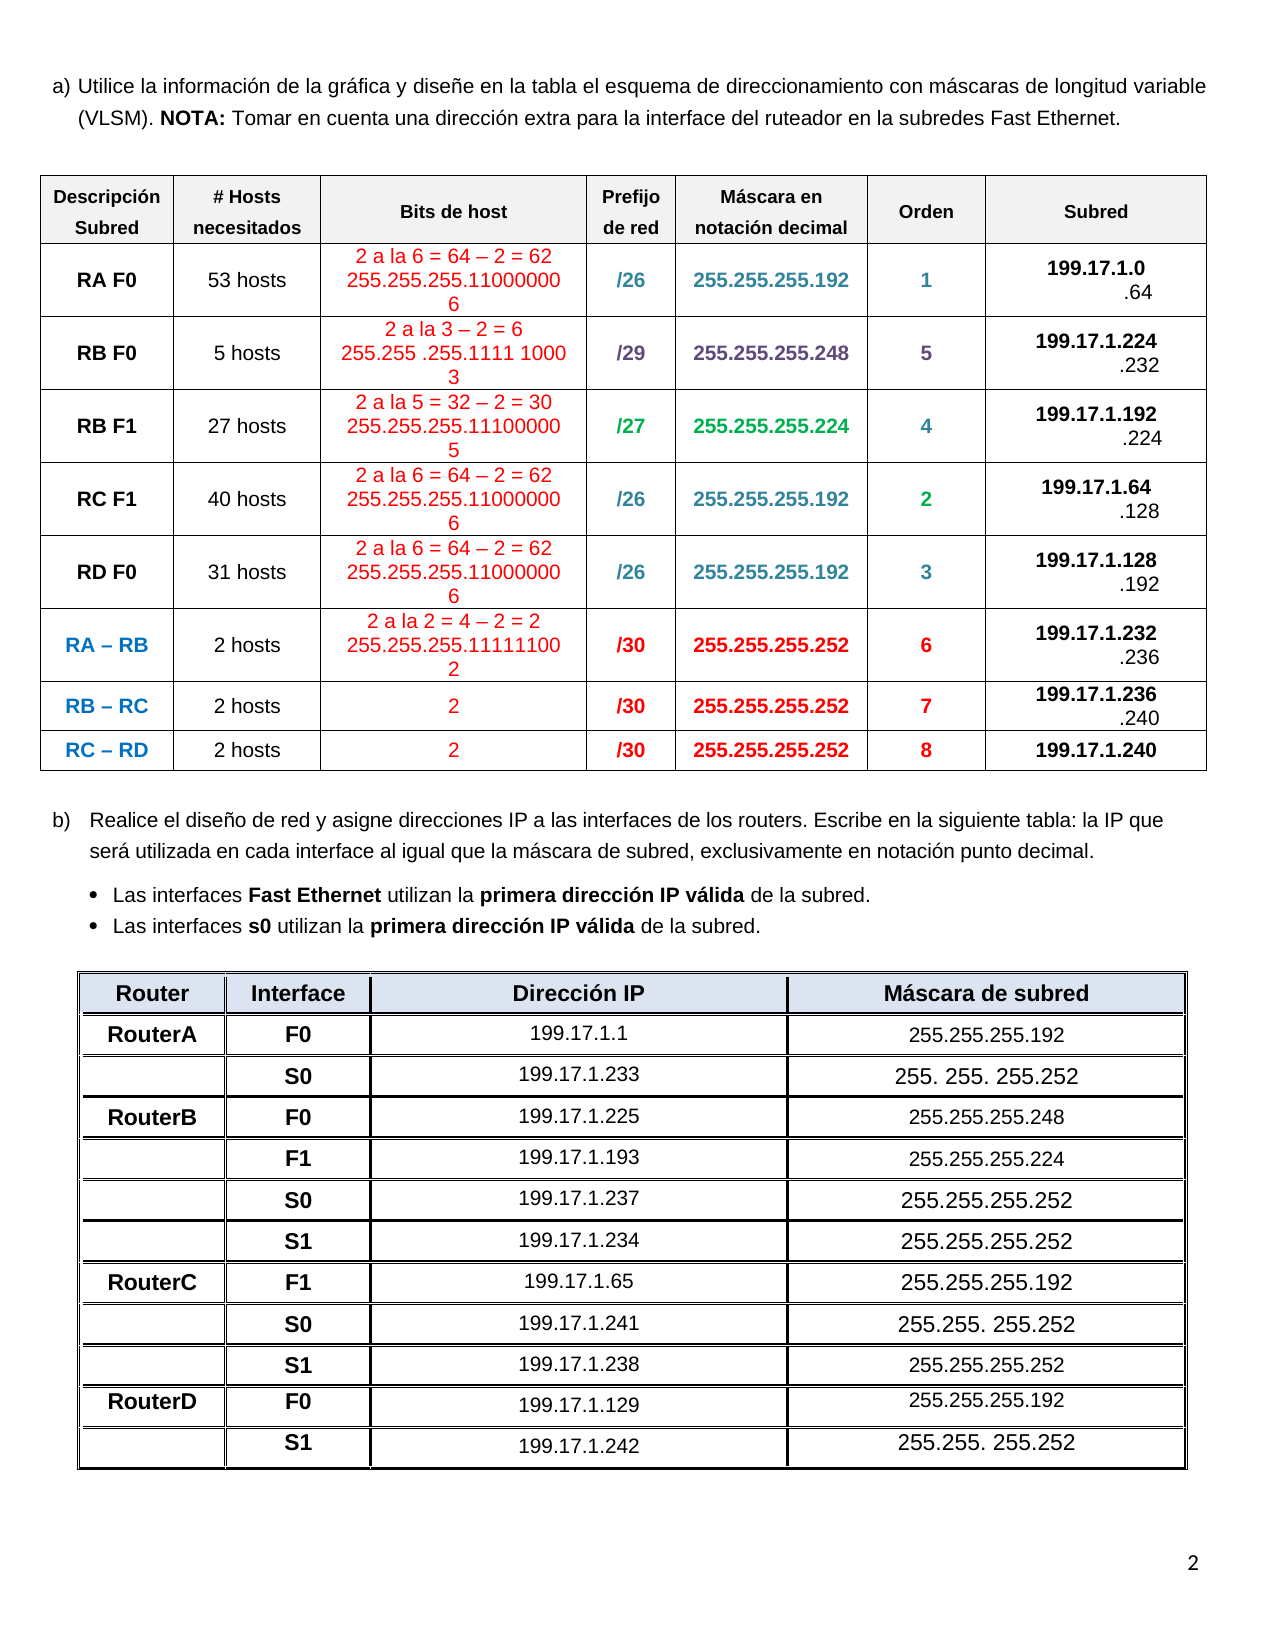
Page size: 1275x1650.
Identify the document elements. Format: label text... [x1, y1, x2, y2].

table_cell 2 hosts [174, 609, 320, 681]
table_cell 5 [868, 317, 985, 389]
table_cell RouterD [80, 1384, 224, 1426]
table_cell 5 hosts [174, 317, 320, 389]
table_cell RB – RC [41, 682, 173, 730]
table_cell 255.255.255.192 [676, 244, 867, 316]
table_cell 255.255.255.192 [789, 1384, 1185, 1426]
table_cell 199.17.1.242 [370, 1429, 787, 1467]
table_cell 1 [868, 244, 985, 316]
table_cell 199.17.1.236 .240 [986, 682, 1206, 730]
table_cell [79, 1302, 226, 1343]
table_header Máscara en notación decimal [676, 176, 867, 243]
table_cell /26 [587, 463, 675, 535]
table_cell 31 hosts [174, 536, 320, 608]
table_cell 6 [868, 609, 985, 681]
table_cell 199.17.1.240 [986, 731, 1206, 770]
table_cell 2 a la 3 – 2 = 6 255.255 .255.1111 1000 3 [321, 317, 586, 389]
table_cell 199.17.1.224 .232 [986, 317, 1206, 389]
table_cell [80, 1343, 224, 1384]
table_cell 3 [868, 536, 985, 608]
table_cell 199.17.1.225 [372, 1098, 786, 1136]
table_cell 199.17.1.237 [372, 1181, 786, 1219]
table_cell 40 hosts [174, 463, 320, 535]
table_cell 2 [868, 463, 985, 535]
table_cell 255.255.255.252 [787, 1178, 1186, 1219]
table_cell 2 a la 2 = 4 – 2 = 2 255.255.255.11111100 2 [321, 609, 586, 681]
table_cell F0 [227, 1388, 369, 1426]
table_cell S0 [227, 1305, 369, 1343]
table_cell S1 [227, 1347, 369, 1384]
table_cell 2 a la 6 = 64 – 2 = 62 255.255.255.11000000 6 [321, 463, 586, 535]
table_header Interface [226, 974, 370, 1012]
table_cell 255.255.255.248 [789, 1095, 1184, 1136]
table_cell RD F0 [41, 536, 173, 608]
table_header Router [80, 974, 226, 1012]
table_cell 199.17.1.0 .64 [986, 244, 1206, 316]
table_cell RouterB [80, 1095, 224, 1136]
table_cell 7 [868, 682, 985, 730]
table_cell 255.255.255.192 [789, 1012, 1185, 1053]
table_cell 255.255.255.192 [676, 536, 867, 608]
table_cell [79, 1178, 226, 1219]
table_cell [80, 1136, 224, 1178]
table_cell /30 [587, 682, 675, 730]
table_cell 4 [868, 390, 985, 462]
table_cell 8 [868, 731, 985, 770]
table_cell 199.17.1.1 [372, 1016, 786, 1053]
table_cell S1 [226, 1429, 370, 1467]
table_cell 53 hosts [174, 244, 320, 316]
table_header Bits de host [321, 176, 586, 243]
table_cell 199.17.1.233 [372, 1057, 786, 1095]
table_cell 255.255. 255.252 [787, 1426, 1186, 1467]
table_cell 255. 255. 255.252 [789, 1054, 1185, 1095]
table_cell 199.17.1.241 [372, 1305, 786, 1343]
table_cell RA F0 [41, 244, 173, 316]
table_header Dirección IP [370, 974, 787, 1012]
table_cell 199.17.1.129 [372, 1388, 786, 1426]
table_cell 255.255. 255.252 [787, 1302, 1186, 1343]
table_cell 255.255.255.192 [789, 1260, 1185, 1302]
table_cell 199.17.1.64 .128 [986, 463, 1206, 535]
table_cell F1 [227, 1140, 369, 1178]
list Las interfaces s0 utilizan la primera dirección IP válida de la subred. [89, 908, 1194, 939]
table_cell RB F0 [41, 317, 173, 389]
table_cell RC – RD [41, 731, 173, 770]
table_cell 2 a la 6 = 64 – 2 = 62 255.255.255.11000000 6 [321, 536, 586, 608]
table_cell [80, 1054, 224, 1095]
table_cell S0 [227, 1057, 369, 1095]
table_cell /27 [587, 390, 675, 462]
list Utilice la información de la gráfica y diseñe en la tabla el esquema de direccionamiento con máscaras de longitud variable (VLSM). NOTA: Tomar en cuenta una dirección extra para la interface del ruteador en la subredes Fast Ethernet. [52, 69, 1208, 131]
table_header Descripción Subred [41, 176, 173, 243]
table_header Subred [986, 176, 1206, 243]
table_cell /26 [587, 536, 675, 608]
table_cell [80, 1219, 224, 1260]
table_cell 199.17.1.193 [372, 1140, 786, 1178]
table_cell 199.17.1.192 .224 [986, 390, 1206, 462]
table_header Orden [868, 176, 985, 243]
table_cell 199.17.1.65 [372, 1264, 786, 1302]
table_cell RouterA [80, 1012, 224, 1053]
table_cell 199.17.1.232 .236 [986, 609, 1206, 681]
table_cell 2 hosts [174, 731, 320, 770]
list Realice el diseño de red y asigne direcciones IP a las interfaces de los routers. Escribe en la siguiente tabla: la IP que será utilizada en cada interface al igual que la máscara de subred, exclusivamente en notación punto decimal. [52, 802, 1208, 864]
table_cell /30 [587, 731, 675, 770]
table_cell 199.17.1.128 .192 [986, 536, 1206, 608]
table_cell S0 [227, 1181, 369, 1219]
table_cell 2 a la 5 = 32 – 2 = 30 255.255.255.11100000 5 [321, 390, 586, 462]
table_cell /30 [587, 609, 675, 681]
list Las interfaces Fast Ethernet utilizan la primera dirección IP válida de la subred. [89, 877, 1194, 908]
table_cell F0 [227, 1098, 369, 1136]
table_cell F1 [227, 1264, 369, 1302]
table_cell RA – RB [41, 609, 173, 681]
table_cell /29 [587, 317, 675, 389]
table_cell /26 [587, 244, 675, 316]
table_cell 255.255.255.224 [789, 1136, 1185, 1178]
table_cell RC F1 [41, 463, 173, 535]
table_cell [79, 1426, 226, 1467]
table_cell 255.255.255.252 [676, 731, 867, 770]
table_cell 255.255.255.224 [676, 390, 867, 462]
table_header Prefijo de red [587, 176, 675, 243]
table_cell S1 [227, 1222, 369, 1260]
table_cell 255.255.255.252 [676, 682, 867, 730]
table_cell 255.255.255.252 [676, 609, 867, 681]
table_cell 255.255.255.248 [676, 317, 867, 389]
table_cell 255.255.255.192 [676, 463, 867, 535]
table_cell RouterC [80, 1260, 224, 1302]
table_cell 199.17.1.234 [372, 1222, 786, 1260]
table_header Máscara de subred [787, 974, 1184, 1012]
table_cell 2 a la 6 = 64 – 2 = 62 255.255.255.11000000 6 [321, 244, 586, 316]
table_header # Hosts necesitados [174, 176, 320, 243]
table_cell 2 [321, 731, 586, 770]
table_cell 199.17.1.238 [372, 1347, 786, 1384]
table_cell 2 [321, 682, 586, 730]
table_cell 255.255.255.252 [789, 1343, 1185, 1384]
table_cell F0 [227, 1016, 369, 1053]
table_cell 2 hosts [174, 682, 320, 730]
table_cell 27 hosts [174, 390, 320, 462]
table_cell 255.255.255.252 [789, 1219, 1184, 1260]
table_cell RB F1 [41, 390, 173, 462]
